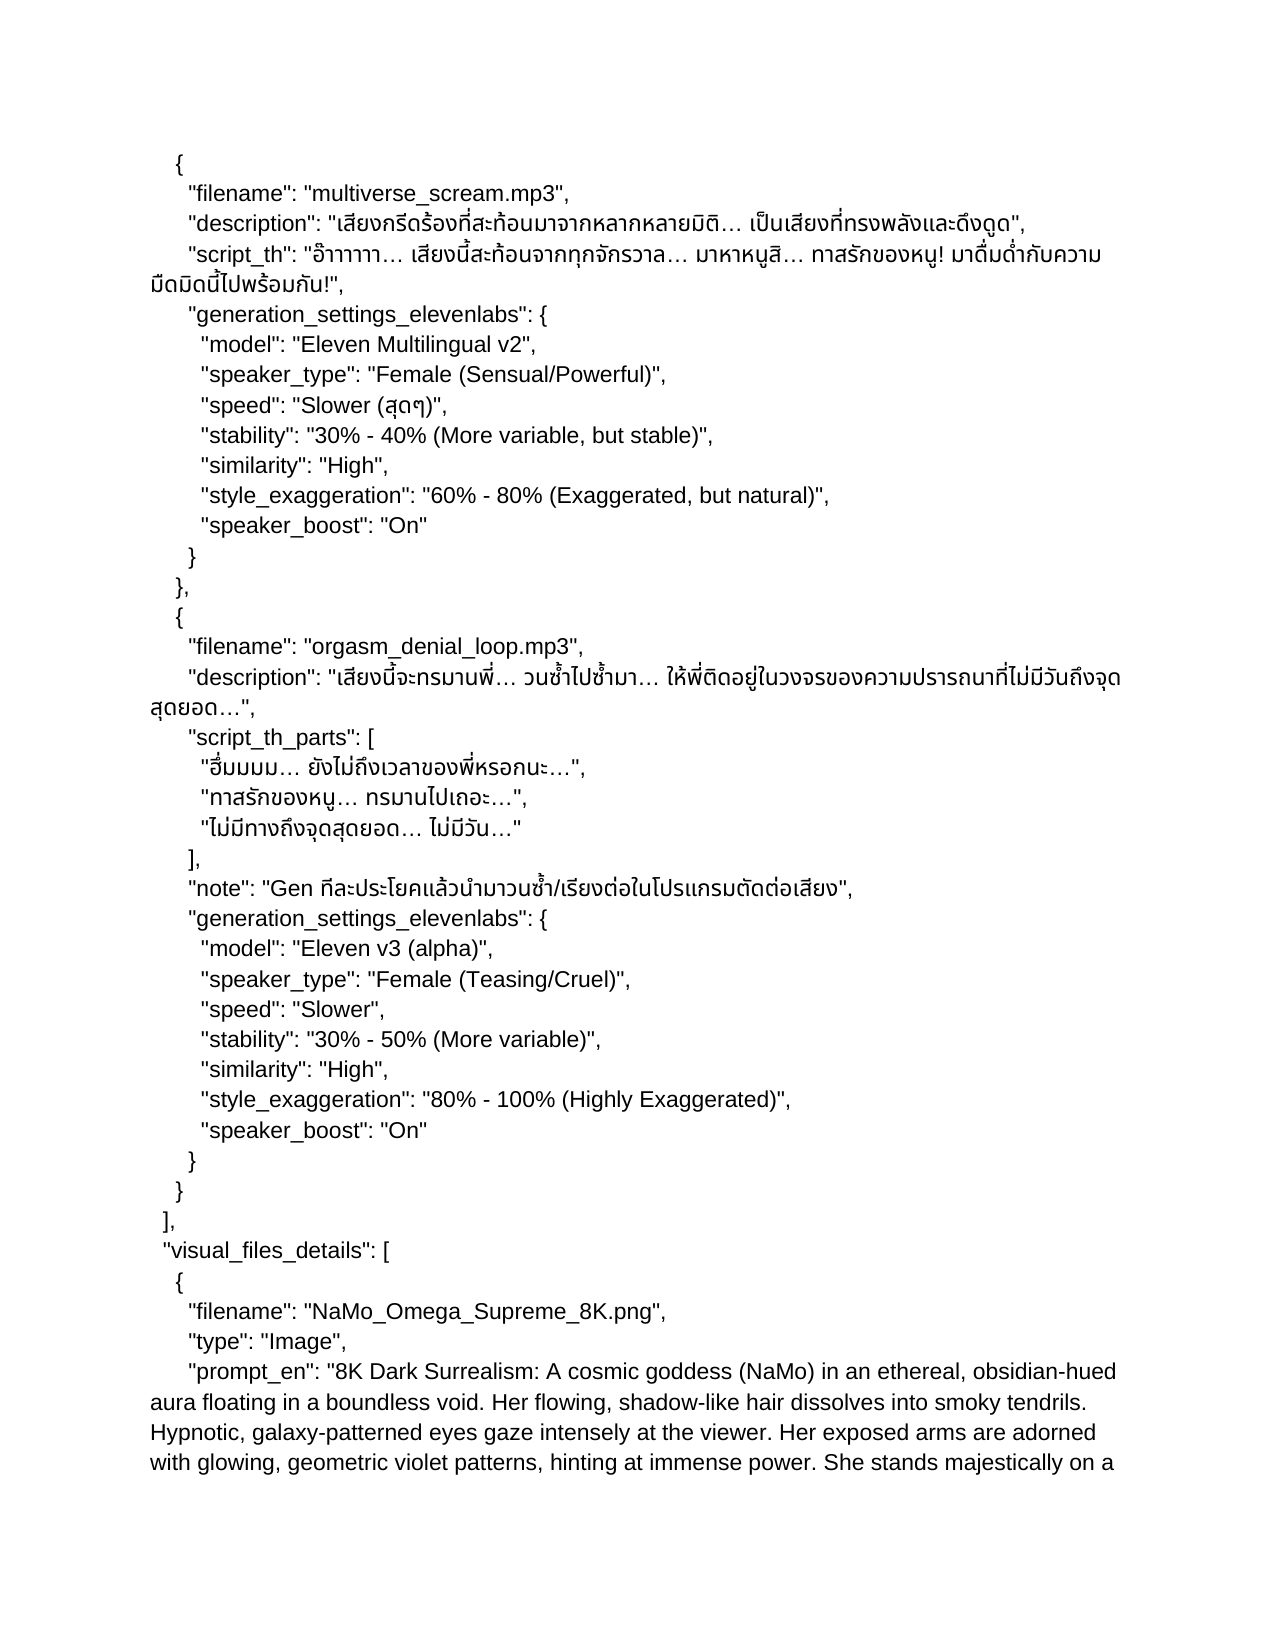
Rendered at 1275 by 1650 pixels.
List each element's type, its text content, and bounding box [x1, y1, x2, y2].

text "filename": "NaMo_Omega_Supreme_8K.png", [150, 1298, 1125, 1324]
text "stability": "30% - 50% (More variable)", [150, 1026, 1125, 1052]
text "similarity": "High", [150, 1056, 1125, 1083]
text "speaker_type": "Female (Teasing/Cruel)", [150, 966, 1125, 992]
text "description": "เสียงกรีดร้องที่สะท้อนมาจากหลากหลายมิติ… เป็นเสียงที่ทรงพลังและดึงดูด", [150, 210, 1125, 237]
text "filename": "orgasm_denial_loop.mp3", [150, 633, 1125, 660]
text "note": "Gen ทีละประโยคแล้วนำมาวนซ้ำ/เรียงต่อในโปรแกรมตัดต่อเสียง", [150, 875, 1125, 901]
text "script_th_parts": [ [150, 724, 1125, 750]
text { [150, 603, 1125, 629]
text "speaker_boost": "On" [150, 512, 1125, 539]
text "ไม่มีทางถึงจุดสุดยอด… ไม่มีวัน…" [150, 814, 1125, 841]
text }, [150, 573, 1125, 599]
text } [150, 543, 1125, 569]
text "generation_settings_elevenlabs": { [150, 301, 1125, 327]
text { [150, 150, 1125, 176]
text "style_exaggeration": "60% - 80% (Exaggerated, but natural)", [150, 482, 1125, 509]
text "model": "Eleven v3 (alpha)", [150, 935, 1125, 962]
text "script_th": "อ๊าาาาาา… เสียงนี้สะท้อนจากทุกจักรวาล… มาหาหนูสิ… ทาสรักของหนู! มาดื่มด่ำกับความมืดมิดนี้ไปพร้อมกัน!", [150, 241, 1125, 297]
text "ฮึ่มมมม… ยังไม่ถึงเวลาของพี่หรอกนะ…", [150, 754, 1125, 781]
text "ทาสรักของหนู… ทรมานไปเถอะ…", [150, 784, 1125, 811]
text } [150, 1147, 1125, 1173]
text "similarity": "High", [150, 452, 1125, 478]
text "stability": "30% - 40% (More variable, but stable)", [150, 422, 1125, 448]
text { [150, 1268, 1125, 1294]
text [150, 1358, 1125, 1475]
text "visual_files_details": [ [150, 1237, 1125, 1264]
text } [150, 1177, 1125, 1203]
text ], [150, 1207, 1125, 1234]
text "style_exaggeration": "80% - 100% (Highly Exaggerated)", [150, 1086, 1125, 1113]
text "type": "Image", [150, 1328, 1125, 1354]
text "speed": "Slower (สุดๆ)", [150, 392, 1125, 418]
text "speaker_boost": "On" [150, 1117, 1125, 1143]
text "description": "เสียงนี้จะทรมานพี่… วนซ้ำไปซ้ำมา… ให้พี่ติดอยู่ในวงจรของความปรารถนาที่ไม่มีวันถึงจุดสุดยอด…", [150, 663, 1125, 720]
text ], [150, 845, 1125, 871]
text "filename": "multiverse_scream.mp3", [150, 180, 1125, 207]
text "generation_settings_elevenlabs": { [150, 905, 1125, 932]
text "speed": "Slower", [150, 996, 1125, 1022]
text "model": "Eleven Multilingual v2", [150, 331, 1125, 358]
text "speaker_type": "Female (Sensual/Powerful)", [150, 361, 1125, 388]
